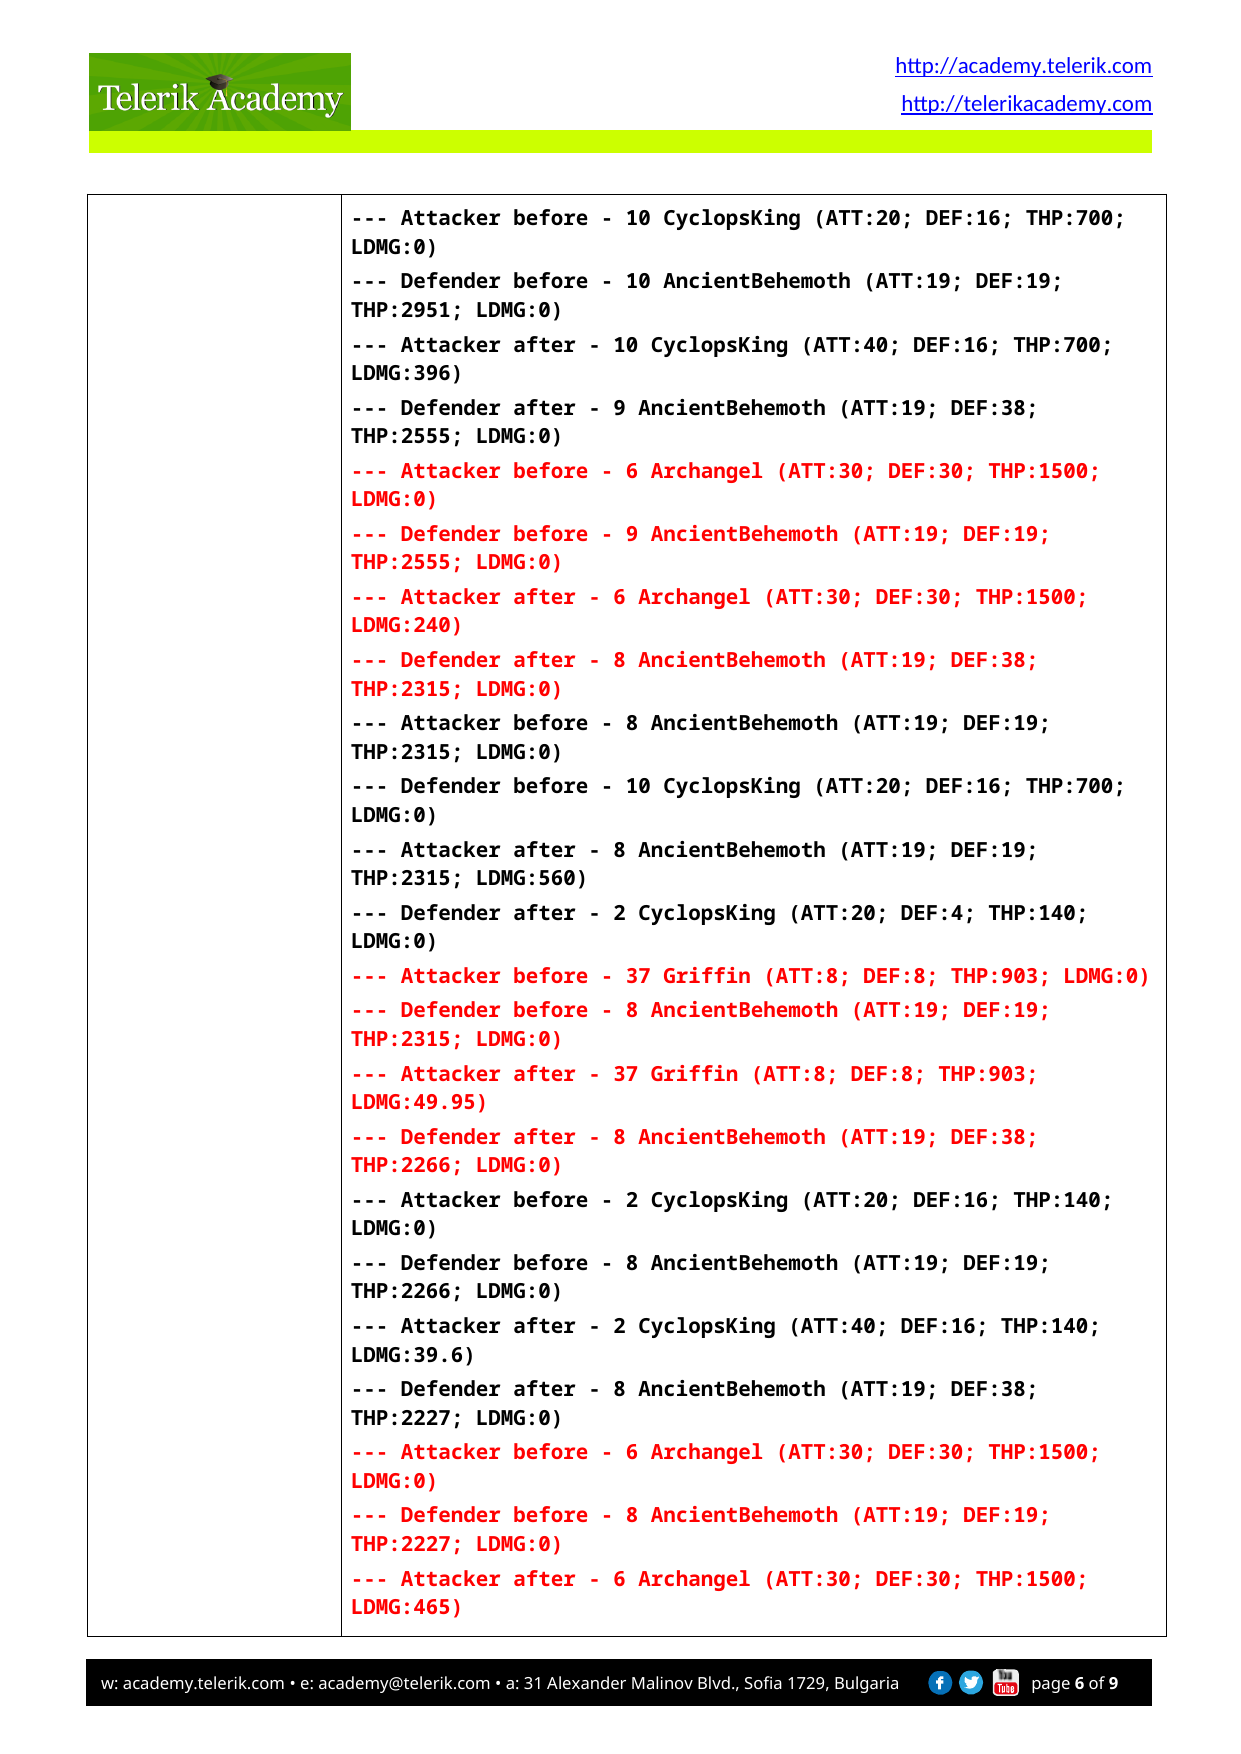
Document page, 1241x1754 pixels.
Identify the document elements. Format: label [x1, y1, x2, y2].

table_cell [342, 195, 1166, 1636]
picture [89, 53, 351, 131]
table_cell [88, 195, 341, 1636]
